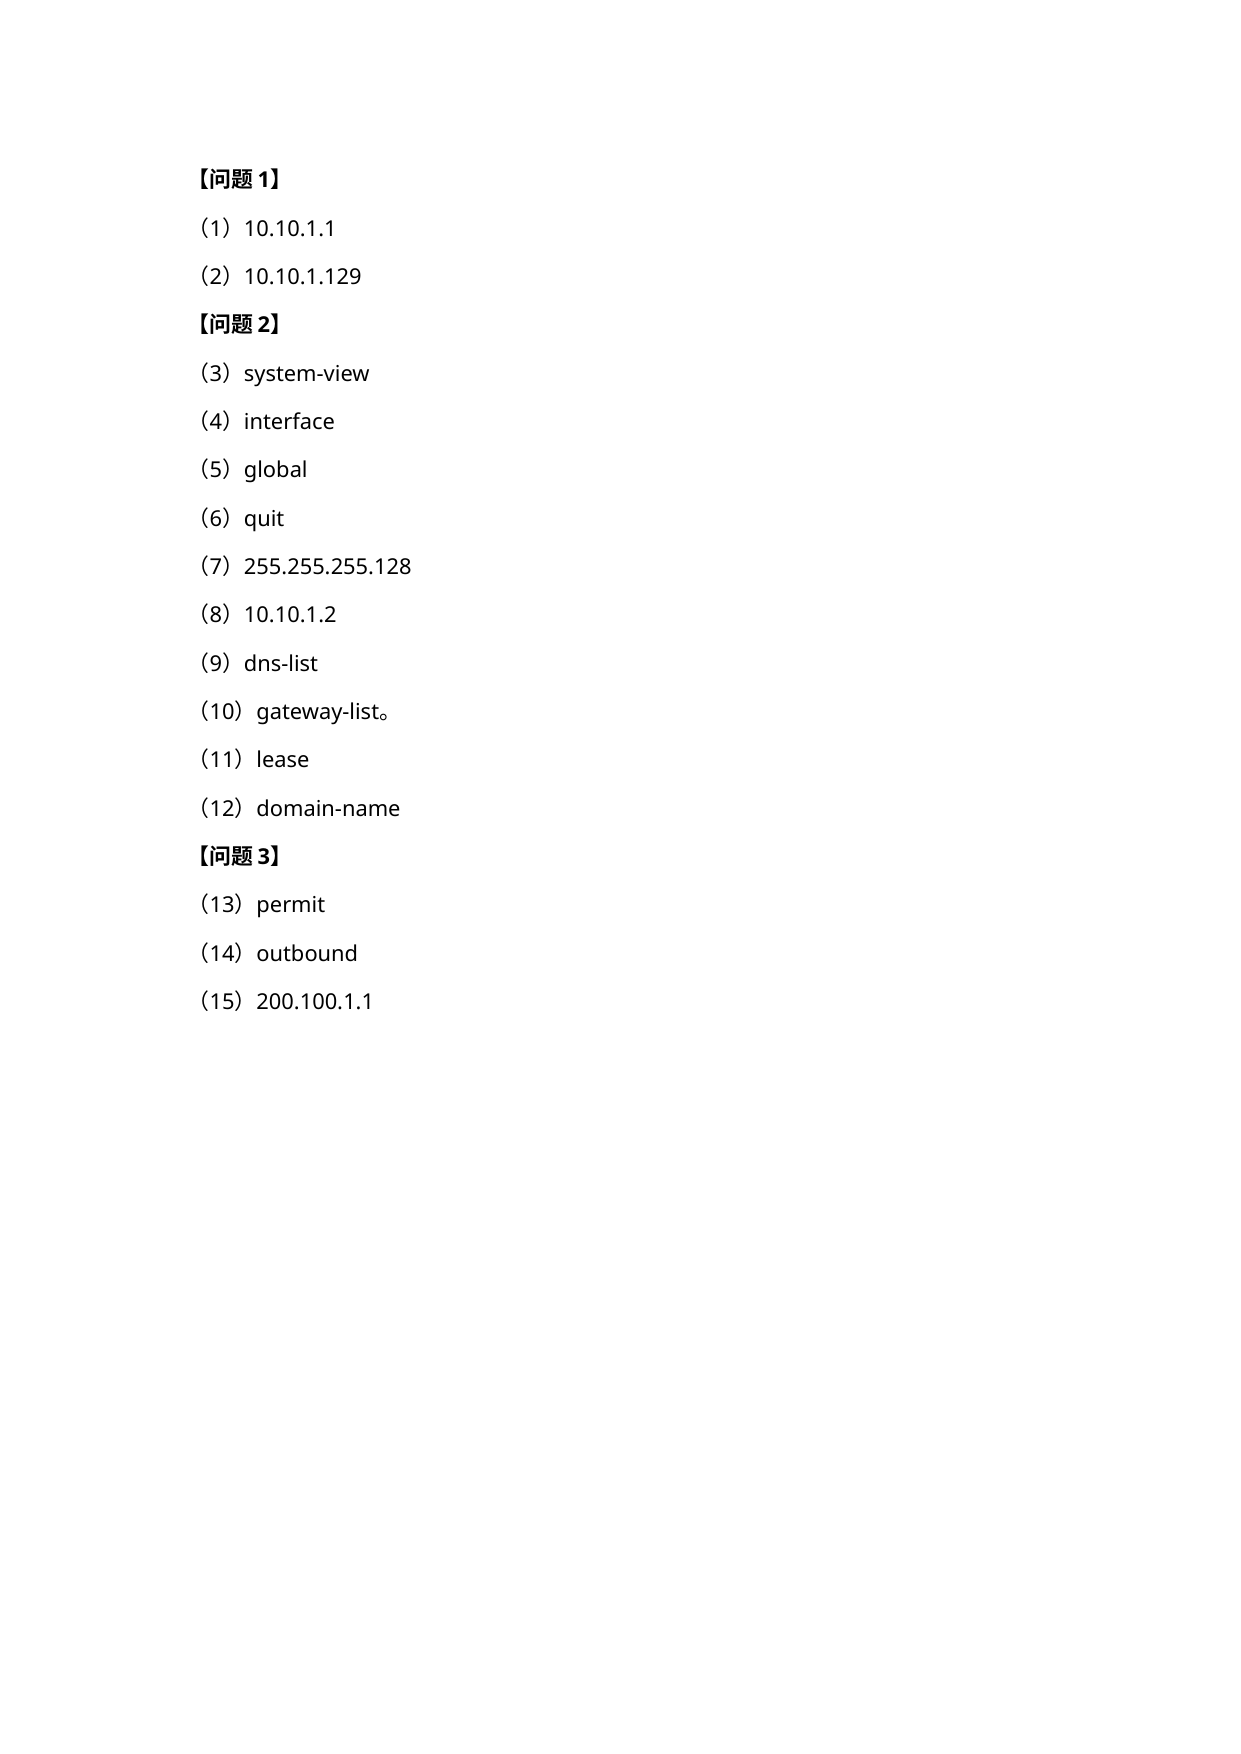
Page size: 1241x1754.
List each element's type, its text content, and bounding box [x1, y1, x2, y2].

text （13）permit [187, 887, 1053, 919]
text （14）outbound [187, 935, 1053, 968]
text （5）global [187, 452, 1053, 484]
text （6）quit [187, 500, 1053, 533]
text （11）lease [187, 742, 1053, 774]
text （3）system-view [187, 355, 1053, 388]
text （10）gateway-list。 [187, 694, 1053, 726]
text 【问题2】 [187, 307, 1053, 339]
text （1）10.10.1.1 [187, 210, 1053, 243]
text （7）255.255.255.128 [187, 549, 1053, 581]
text （8）10.10.1.2 [187, 597, 1053, 629]
text （12）domain-name [187, 790, 1053, 823]
text （4）interface [187, 404, 1053, 436]
text （15）200.100.1.1 [187, 984, 1053, 1016]
text （9）dns-list [187, 645, 1053, 678]
text （2）10.10.1.129 [187, 259, 1053, 291]
text 【问题3】 [187, 839, 1053, 871]
text 【问题1】 [187, 162, 1053, 194]
